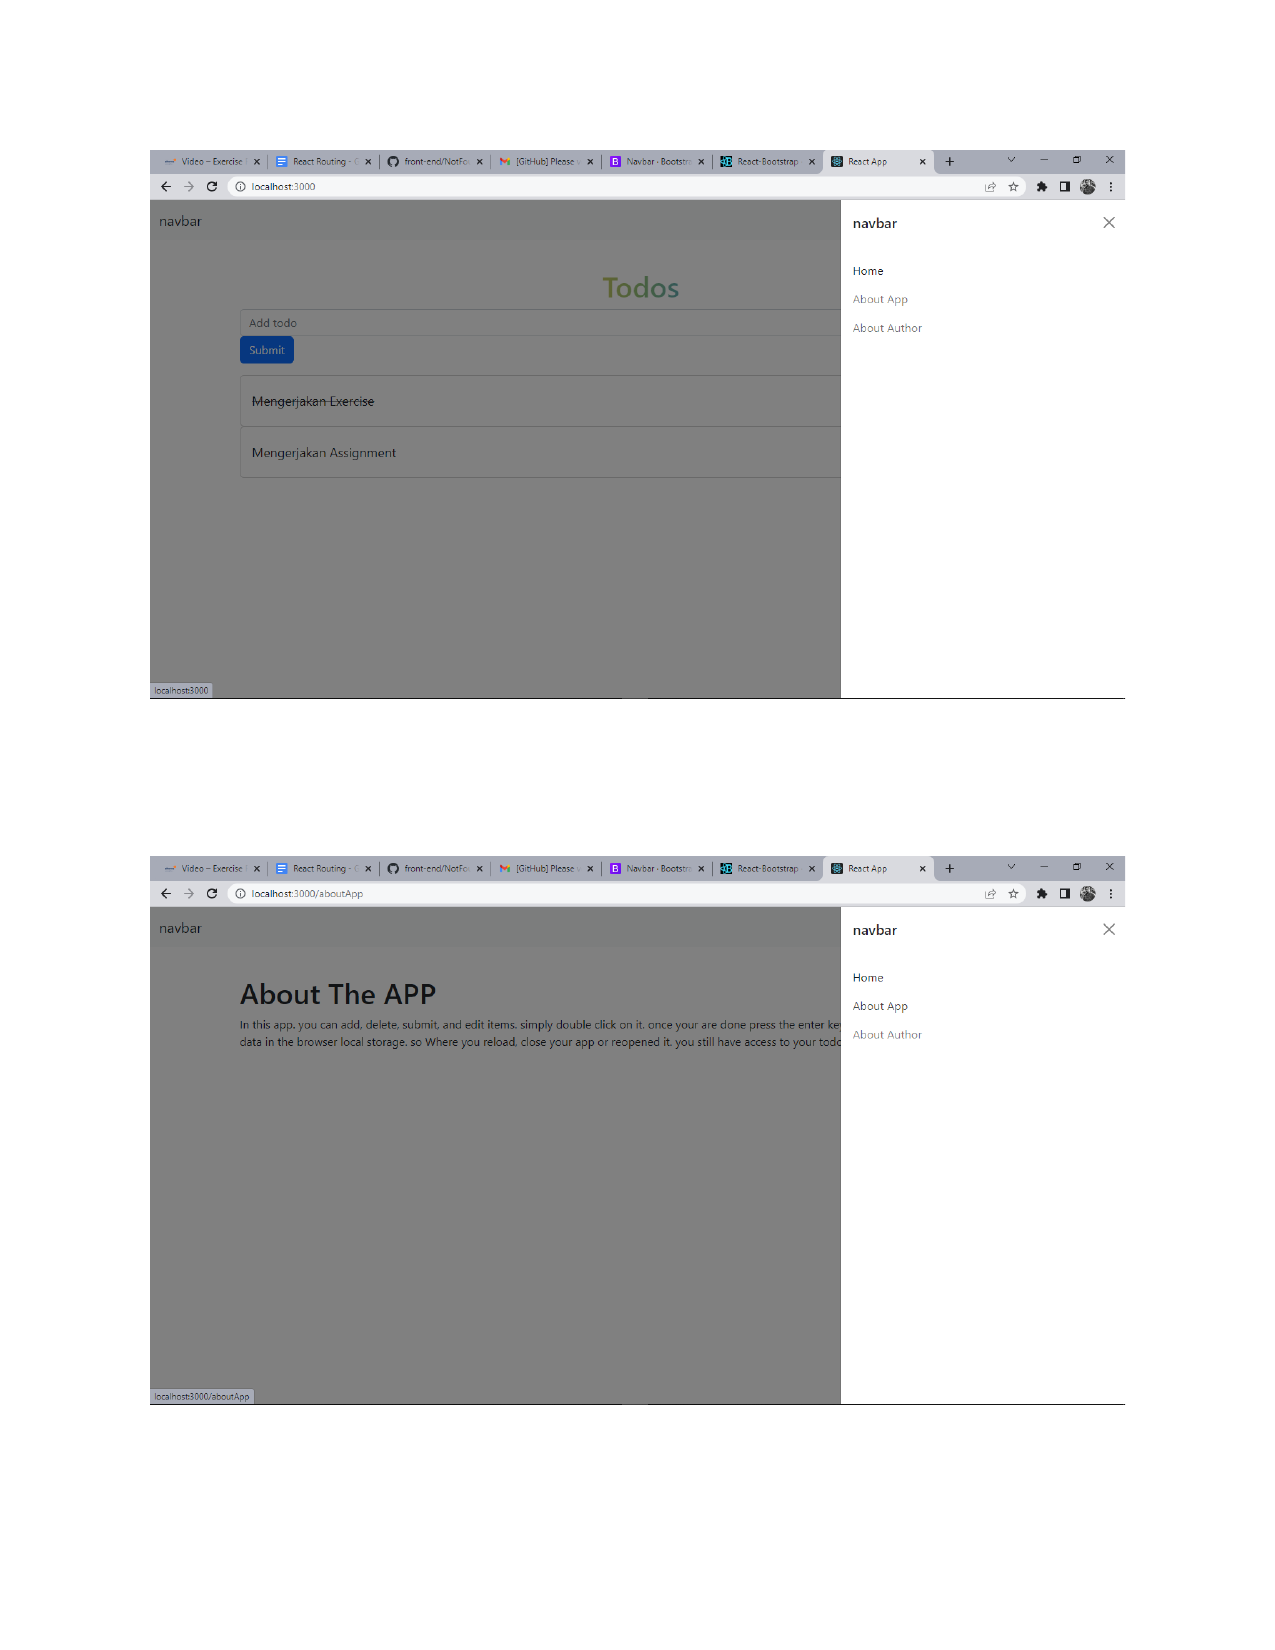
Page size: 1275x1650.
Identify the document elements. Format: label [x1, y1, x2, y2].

picture [150, 150, 1125, 699]
picture [150, 856, 1125, 1405]
